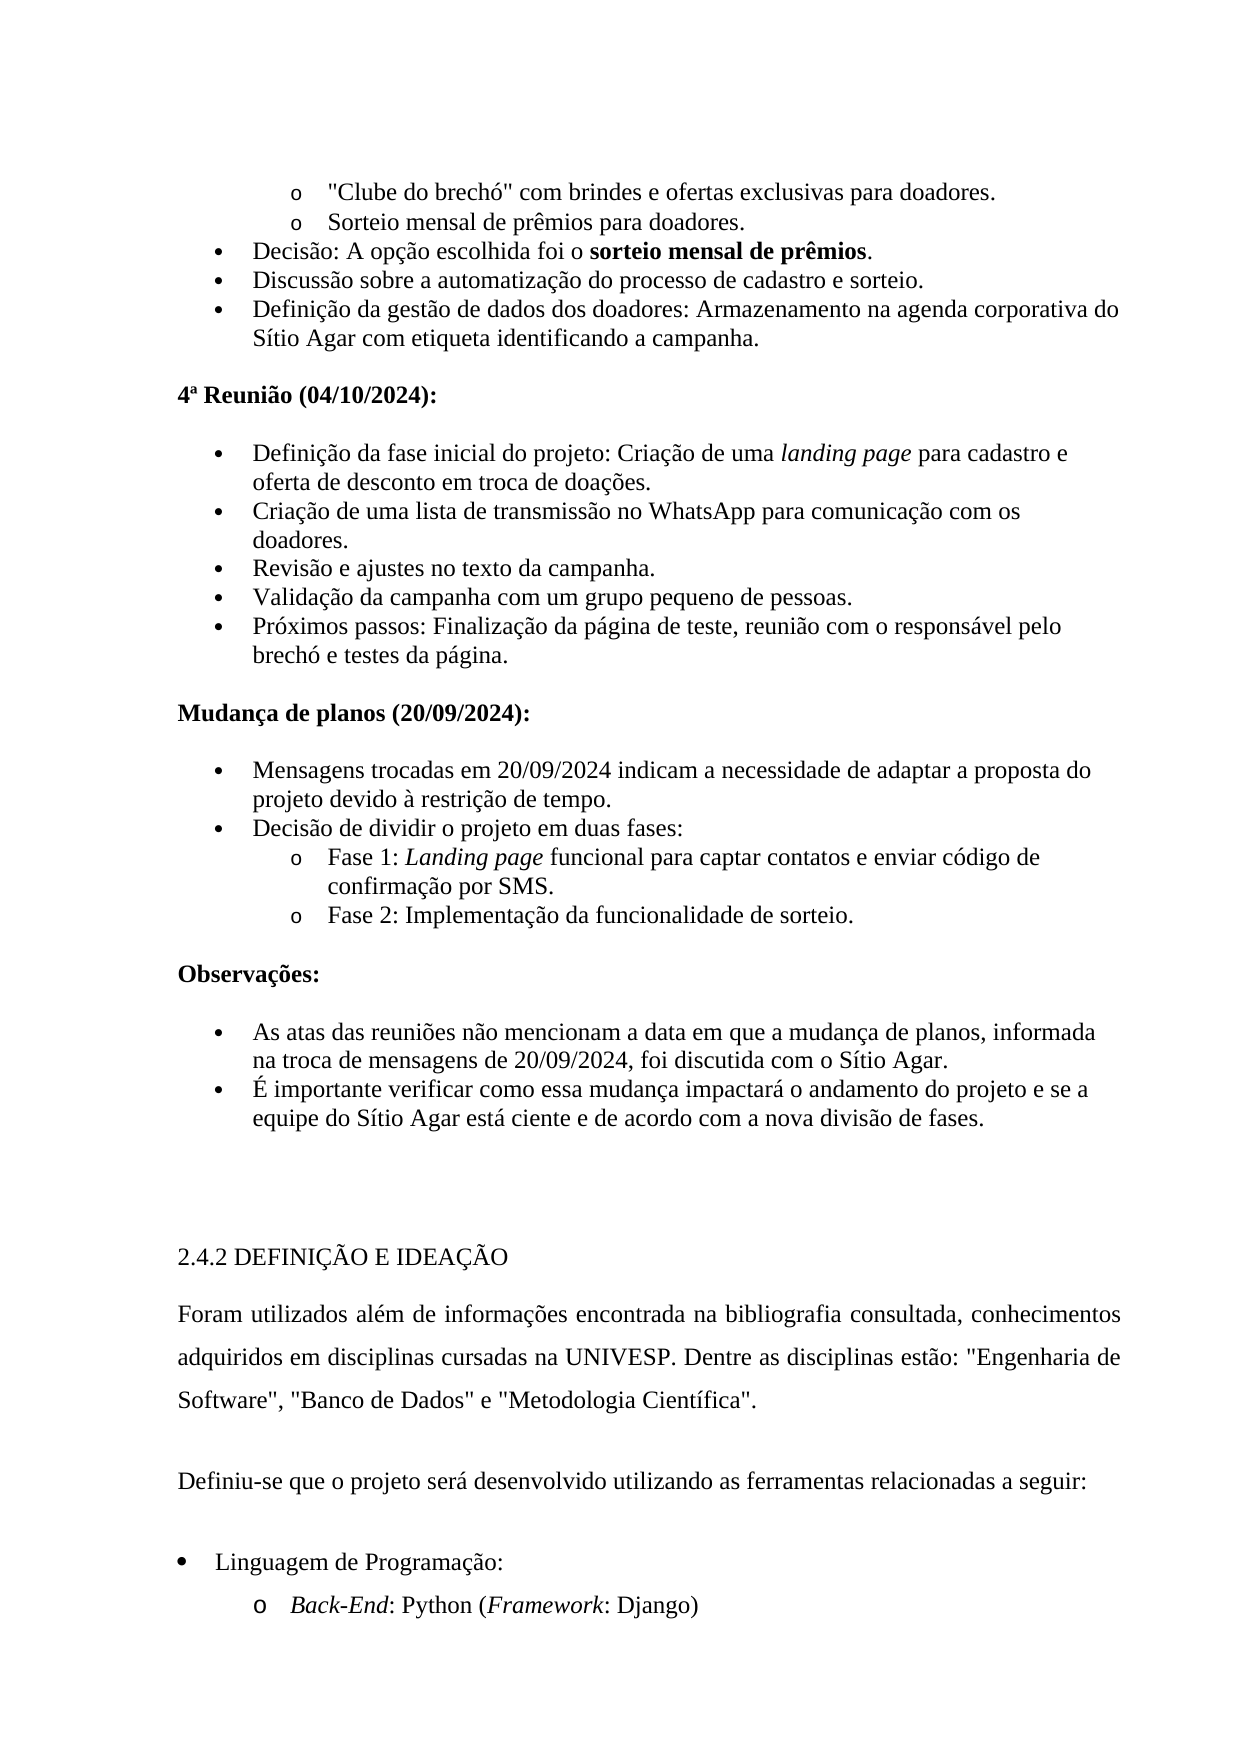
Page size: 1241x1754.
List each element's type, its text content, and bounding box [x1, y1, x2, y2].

list É importante verificar como essa mudança impactará o andamento do projeto e se a equipe do Sítio Agar está ciente e de acordo com a nova divisão de fases. [215, 1074, 1122, 1132]
text 4ª Reunião (04/10/2024): [177, 381, 1122, 409]
list Criação de uma lista de transmissão no WhatsApp para comunicação com os doadores. [215, 496, 1122, 553]
list Revisão e ajustes no texto da campanha. [215, 553, 1122, 582]
text Observações: [177, 959, 1122, 988]
list Fase 2: Implementação da funcionalidade de sorteio. [290, 900, 1122, 930]
list Decisão: A opção escolhida foi o sorteio mensal de prêmios. [215, 236, 1122, 265]
text Mudança de planos (20/09/2024): [177, 698, 1122, 726]
list Próximos passos: Finalização da página de teste, reunião com o responsável pelo brechó e testes da página. [215, 611, 1122, 668]
list Discussão sobre a automatização do processo de cadastro e sorteio. [215, 265, 1122, 294]
list "Clube do brechó" com brindes e ofertas exclusivas para doadores. [290, 177, 1122, 207]
list Back-End: Python (Framework: Django) [252, 1590, 1122, 1621]
list Definição da gestão de dados dos doadores: Armazenamento na agenda corporativa do Sítio Agar com etiqueta identificando a campanha. [215, 294, 1122, 351]
list Definição da fase inicial do projeto: Criação de uma landing page para cadastro e oferta de desconto em troca de doações. [215, 438, 1122, 496]
list Mensagens trocadas em 20/09/2024 indicam a necessidade de adaptar a proposta do projeto devido à restrição de tempo. [215, 756, 1122, 813]
list Decisão de dividir o projeto em duas fases: [215, 813, 1122, 842]
text Linguagem de Programação: [177, 1547, 1122, 1575]
list Fase 1: Landing page funcional para captar contatos e enviar código de confirmação por SMS. [290, 842, 1122, 900]
text Definiu-se que o projeto será desenvolvido utilizando as ferramentas relacionadas a seguir: [177, 1466, 1122, 1495]
list Sorteio mensal de prêmios para doadores. [290, 207, 1122, 236]
list As atas das reuniões não mencionam a data em que a mudança de planos, informada na troca de mensagens de 20/09/2024, foi discutida com o Sítio Agar. [215, 1017, 1122, 1074]
text Foram utilizados além de informações encontrada na bibliografia consultada, conhecimentos adquiridos em disciplinas cursadas na UNIVESP. Dentre as disciplinas estão: "Engenharia de Software", "Banco de Dados" e "Metodologia Científica". [177, 1299, 1122, 1414]
subtitle 2.4.2 DEFINIÇÃO E IDEAÇÃO [177, 1242, 1122, 1270]
list Validação da campanha com um grupo pequeno de pessoas. [215, 582, 1122, 611]
